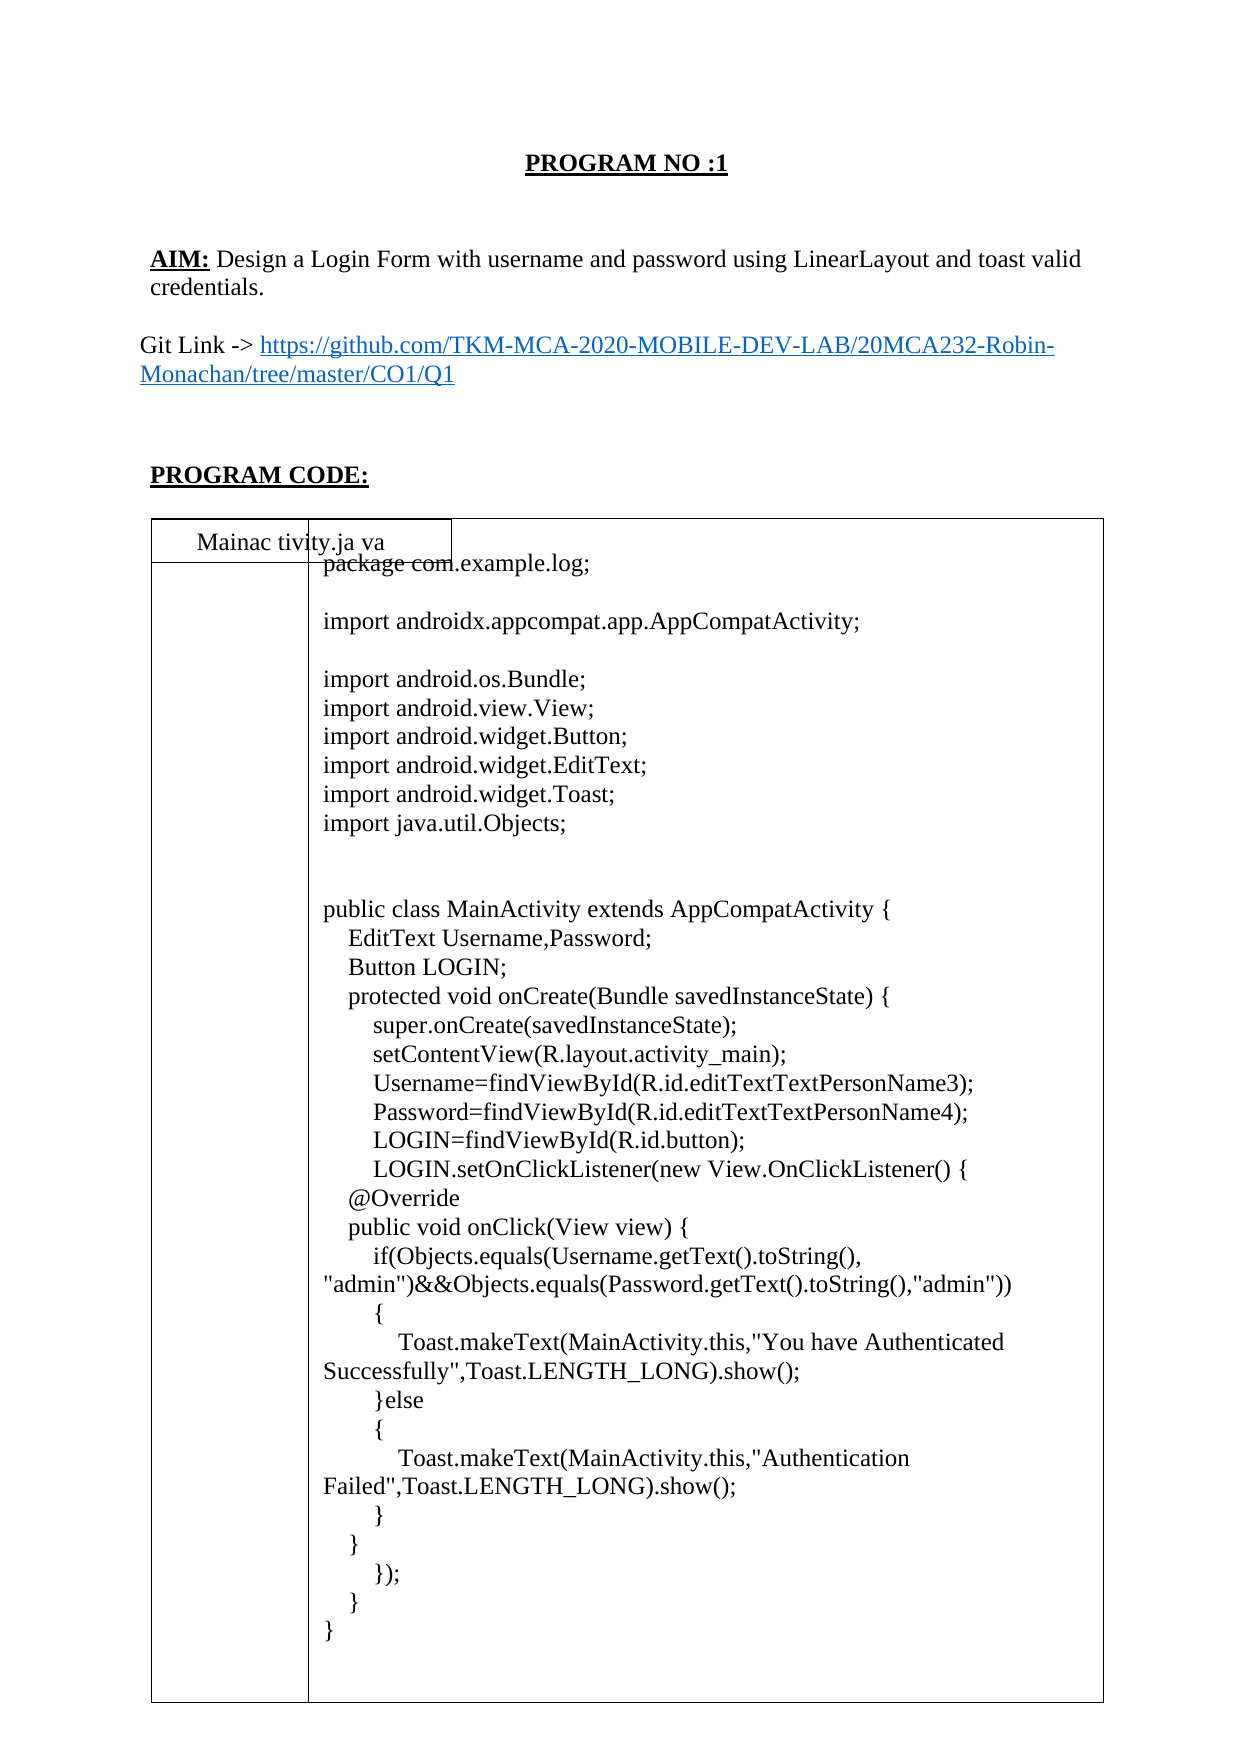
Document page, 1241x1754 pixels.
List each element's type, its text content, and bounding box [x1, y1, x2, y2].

table_header [152, 563, 308, 1702]
table_header [152, 520, 308, 562]
text PROGRAM CODE: [150, 460, 1103, 488]
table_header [309, 519, 1103, 1702]
text AIM: Design a Login Form with username and password using LinearLayout and toast valid credentials. [150, 244, 1103, 301]
text PROGRAM NO :1 [150, 148, 1103, 177]
text Git Link -> https://github.com/TKM-MCA-2020-MOBILE-DEV-LAB/20MCA232-Robin-Monachan/tree/master/CO1/Q1 [139, 330, 1103, 387]
